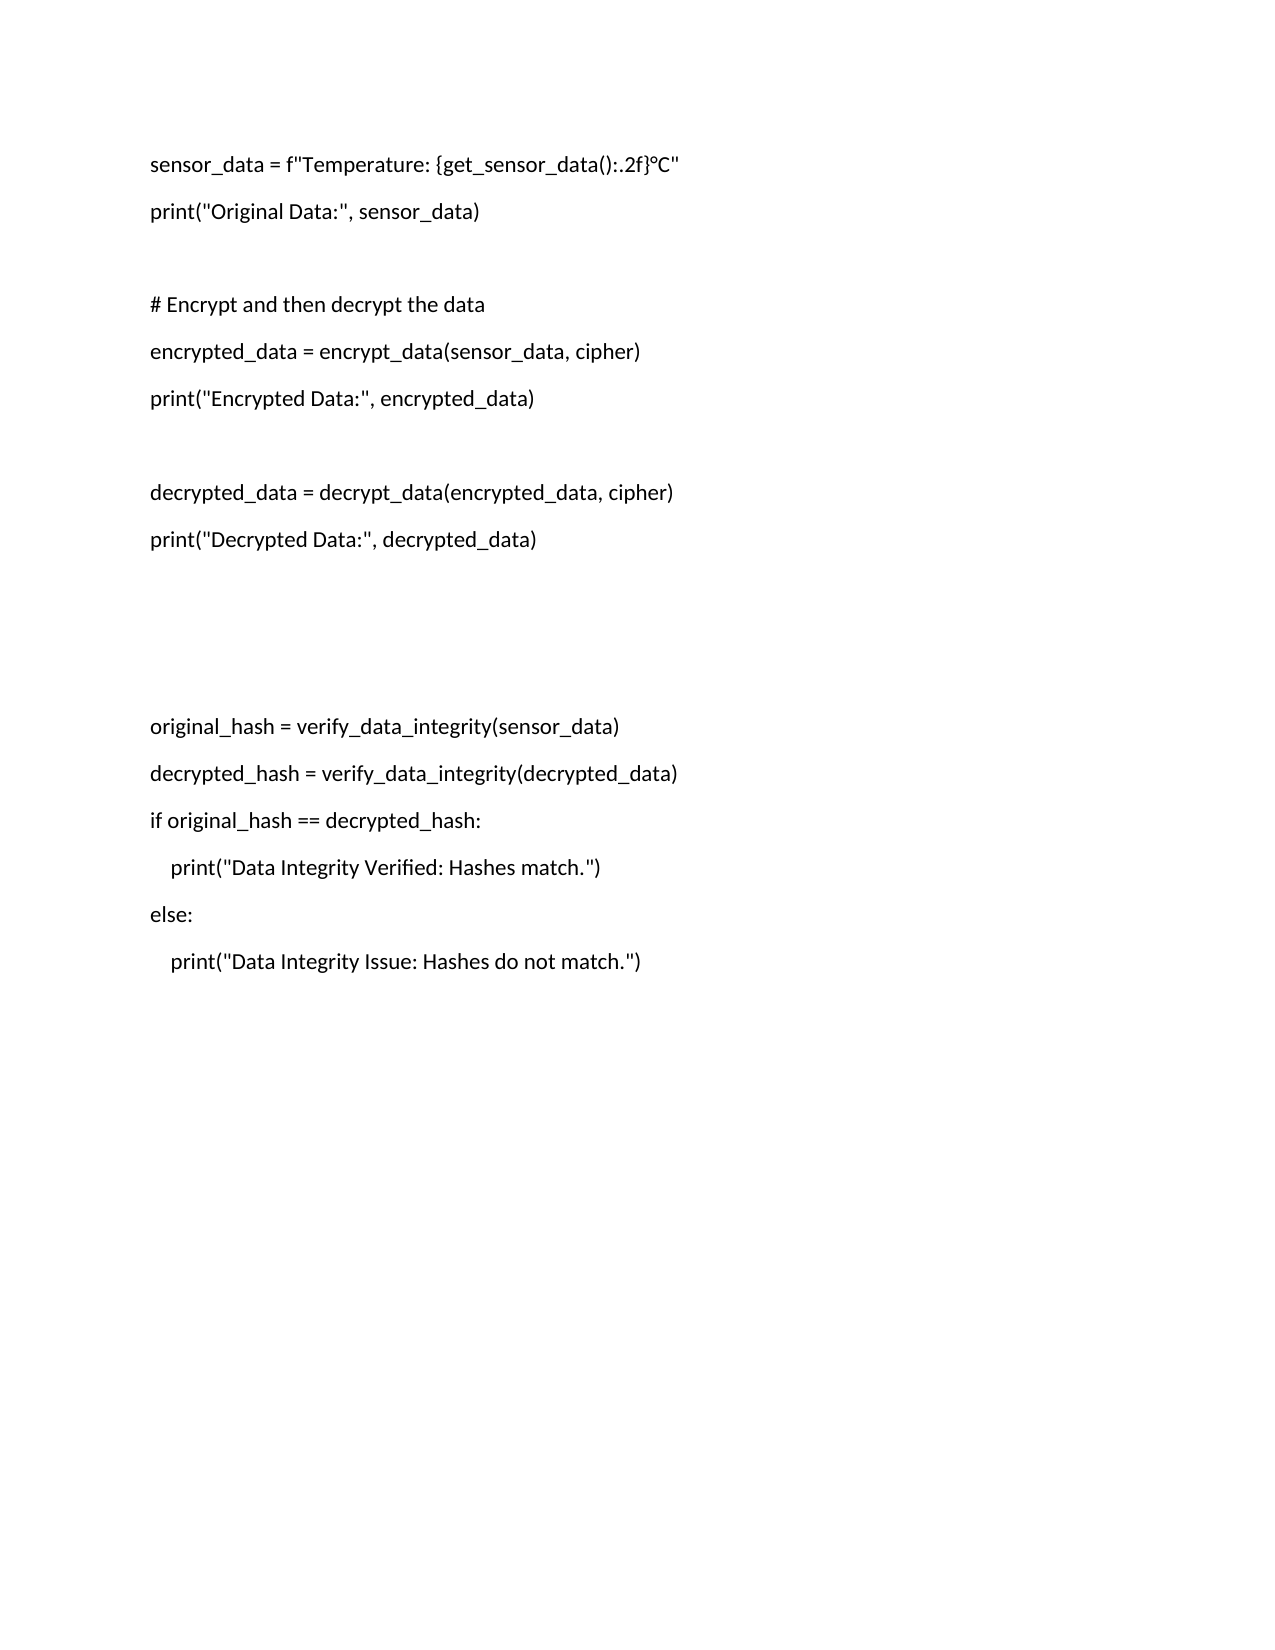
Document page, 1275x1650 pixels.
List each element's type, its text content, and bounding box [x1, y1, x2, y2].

text encrypted_data = encrypt_data(sensor_data, cipher) [150, 337, 1125, 366]
text else: [150, 900, 1125, 928]
text print("Encrypted Data:", encrypted_data) [150, 384, 1125, 412]
text print("Decrypted Data:", decrypted_data) [150, 525, 1125, 553]
text # Encrypt and then decrypt the data [150, 291, 1125, 319]
text decrypted_hash = verify_data_integrity(decrypted_data) [150, 759, 1125, 787]
text print("Data Integrity Issue: Hashes do not match.") [150, 947, 1125, 975]
text if original_hash == decrypted_hash: [150, 806, 1125, 834]
text print("Data Integrity Verified: Hashes match.") [150, 853, 1125, 881]
text print("Original Data:", sensor_data) [150, 197, 1125, 225]
text sensor_data = f"Temperature: {get_sensor_data():.2f}°C" [150, 150, 1125, 178]
text decrypted_data = decrypt_data(encrypted_data, cipher) [150, 478, 1125, 506]
text original_hash = verify_data_integrity(sensor_data) [150, 712, 1125, 741]
